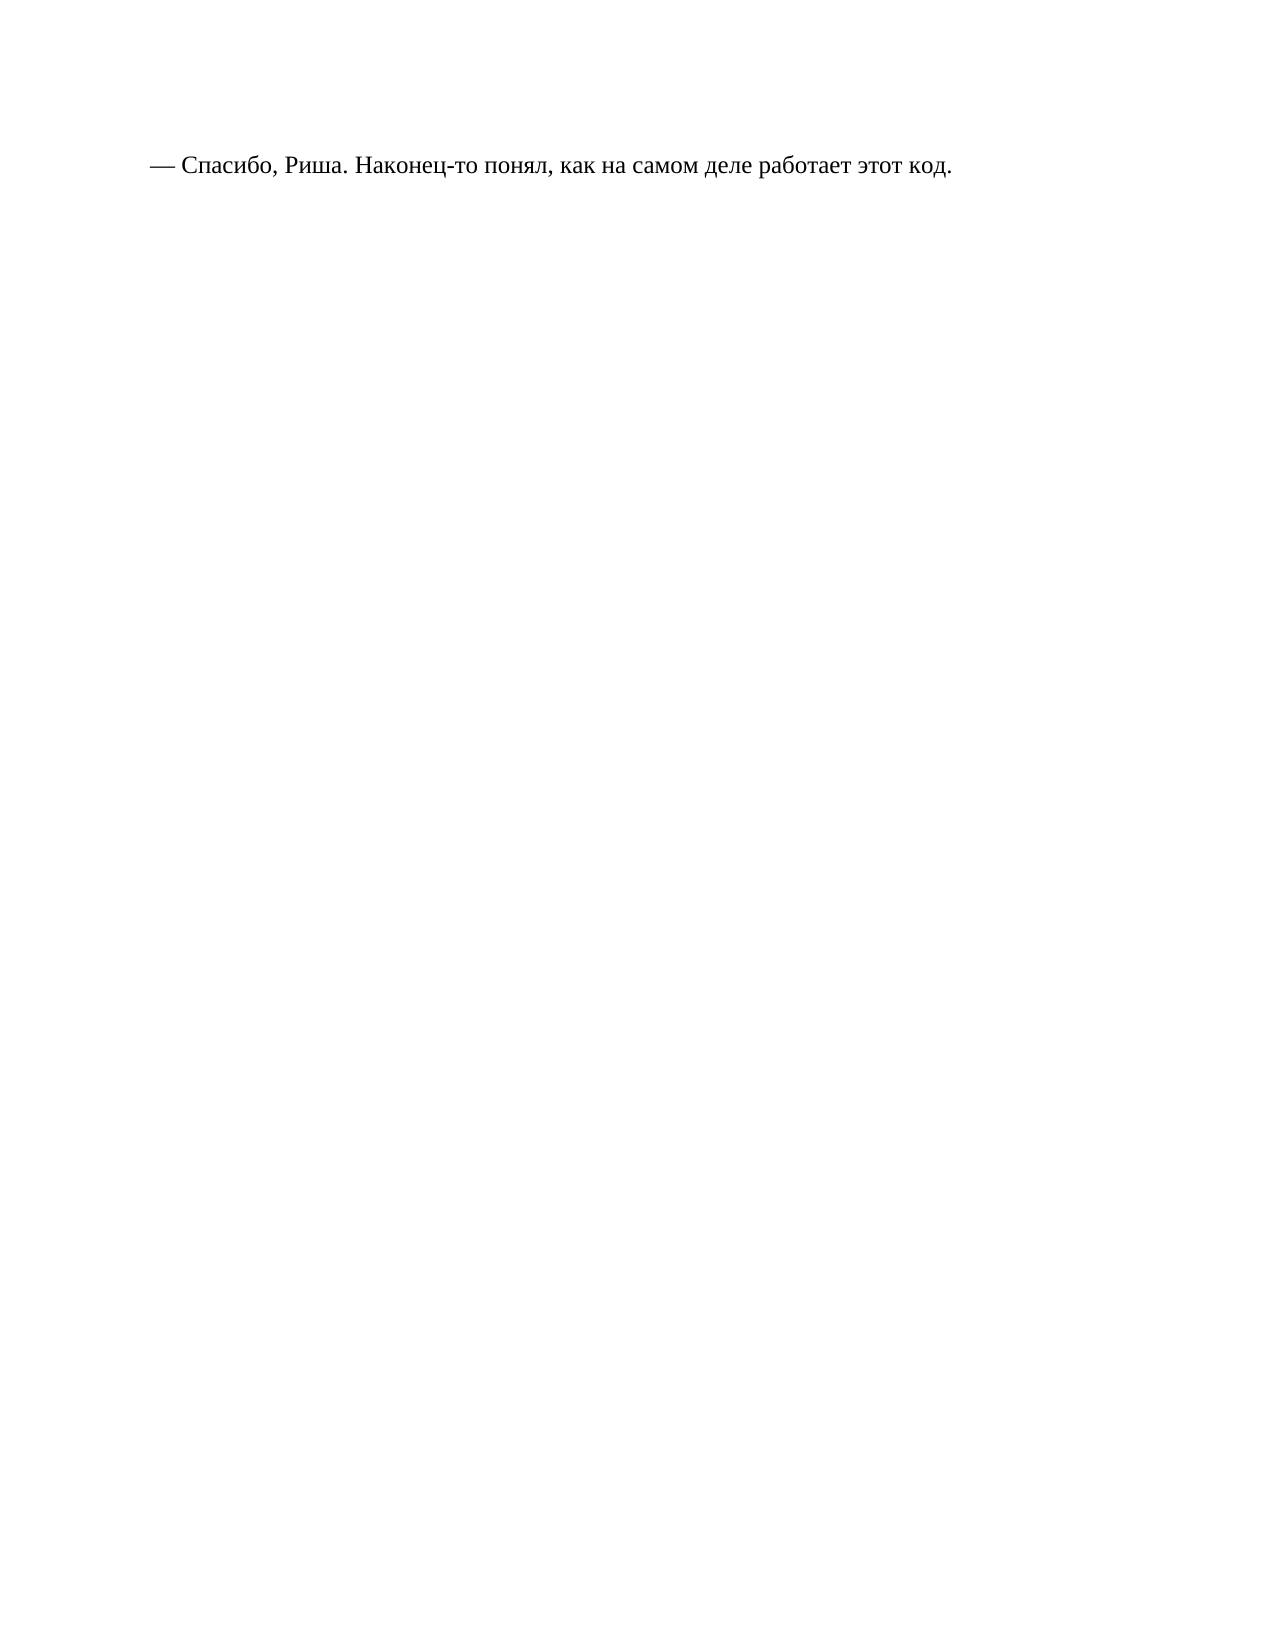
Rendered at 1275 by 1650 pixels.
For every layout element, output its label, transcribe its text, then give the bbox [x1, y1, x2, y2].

text — Спасибо, Риша. Наконец-то понял, как на самом деле работает этот код. [150, 150, 1125, 179]
